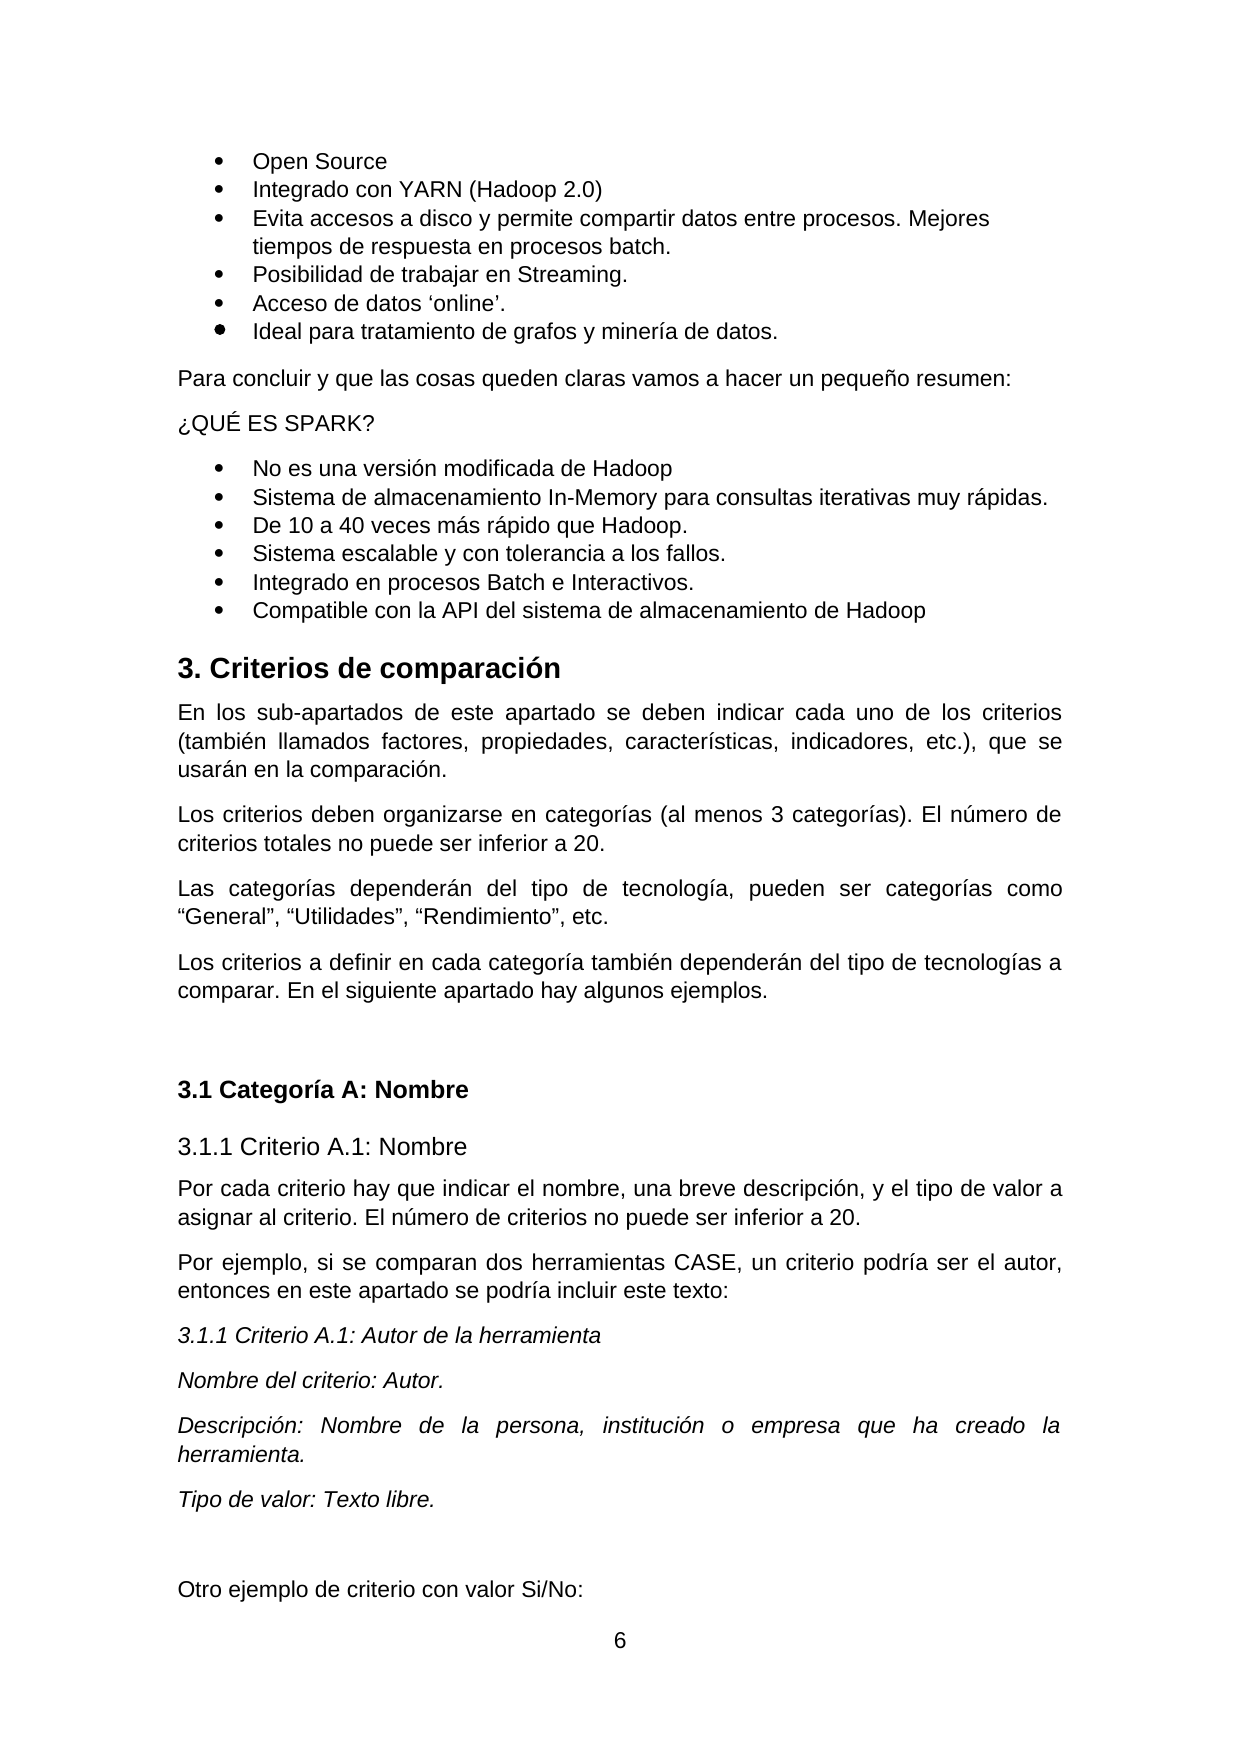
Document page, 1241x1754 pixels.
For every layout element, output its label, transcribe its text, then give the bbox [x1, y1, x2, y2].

list Open Source [215, 148, 1063, 174]
text Por cada criterio hay que indicar el nombre, una breve descripción, y el tipo de valor a asignar al criterio. El número de criterios no puede ser inferior a 20. [177, 1175, 1063, 1230]
list Ideal para tratamiento de grafos y minería de datos. [215, 318, 1063, 346]
list Compatible con la API del sistema de almacenamiento de Hadoop [215, 597, 1063, 624]
list Posibilidad de trabajar en Streaming. [215, 261, 1063, 288]
subtitle 3.1 Categoría A: Nombre [177, 1075, 1063, 1104]
text Tipo de valor: Texto libre. [177, 1486, 1063, 1512]
text En los sub-apartados de este apartado se deben indicar cada uno de los criterios (también llamados factores, propiedades, características, indicadores, etc.), que se usarán en la comparación. [177, 699, 1063, 783]
subtitle 3.1.1 Criterio A.1: Nombre [177, 1131, 1063, 1160]
list Acceso de datos ‘online’. [215, 290, 1063, 316]
text Para concluir y que las cosas queden claras vamos a hacer un pequeño resumen: [177, 365, 1063, 391]
text Descripción: Nombre de la persona, institución o empresa que ha creado la herramienta. [177, 1412, 1063, 1467]
text Los criterios a definir en cada categoría también dependerán del tipo de tecnologías a comparar. En el siguiente apartado hay algunos ejemplos. [177, 948, 1063, 1003]
list No es una versión modificada de Hadoop [215, 455, 1063, 481]
subtitle 3. Criterios de comparación [177, 651, 1063, 684]
list Sistema escalable y con tolerancia a los fallos. [215, 540, 1063, 567]
list Sistema de almacenamiento In-Memory para consultas iterativas muy rápidas. [215, 483, 1063, 510]
text Los criterios deben organizarse en categorías (al menos 3 categorías). El número de criterios totales no puede ser inferior a 20. [177, 801, 1063, 856]
list Integrado con YARN (Hadoop 2.0) [215, 176, 1063, 202]
text ¿QUÉ ES SPARK? [177, 410, 1063, 436]
list Integrado en procesos Batch e Interactivos. [215, 569, 1063, 595]
text Nombre del criterio: Autor. [177, 1367, 1063, 1393]
text Otro ejemplo de criterio con valor Si/No: [177, 1576, 1063, 1602]
list De 10 a 40 veces más rápido que Hadoop. [215, 512, 1063, 538]
list Evita accesos a disco y permite compartir datos entre procesos. Mejores tiempos de respuesta en procesos batch. [215, 204, 1063, 259]
text Las categorías dependerán del tipo de tecnología, pueden ser categorías como “General”, “Utilidades”, “Rendimiento”, etc. [177, 875, 1063, 930]
text 3.1.1 Criterio A.1: Autor de la herramienta [177, 1322, 1063, 1348]
text Por ejemplo, si se comparan dos herramientas CASE, un criterio podría ser el autor, entonces en este apartado se podría incluir este texto: [177, 1248, 1063, 1303]
